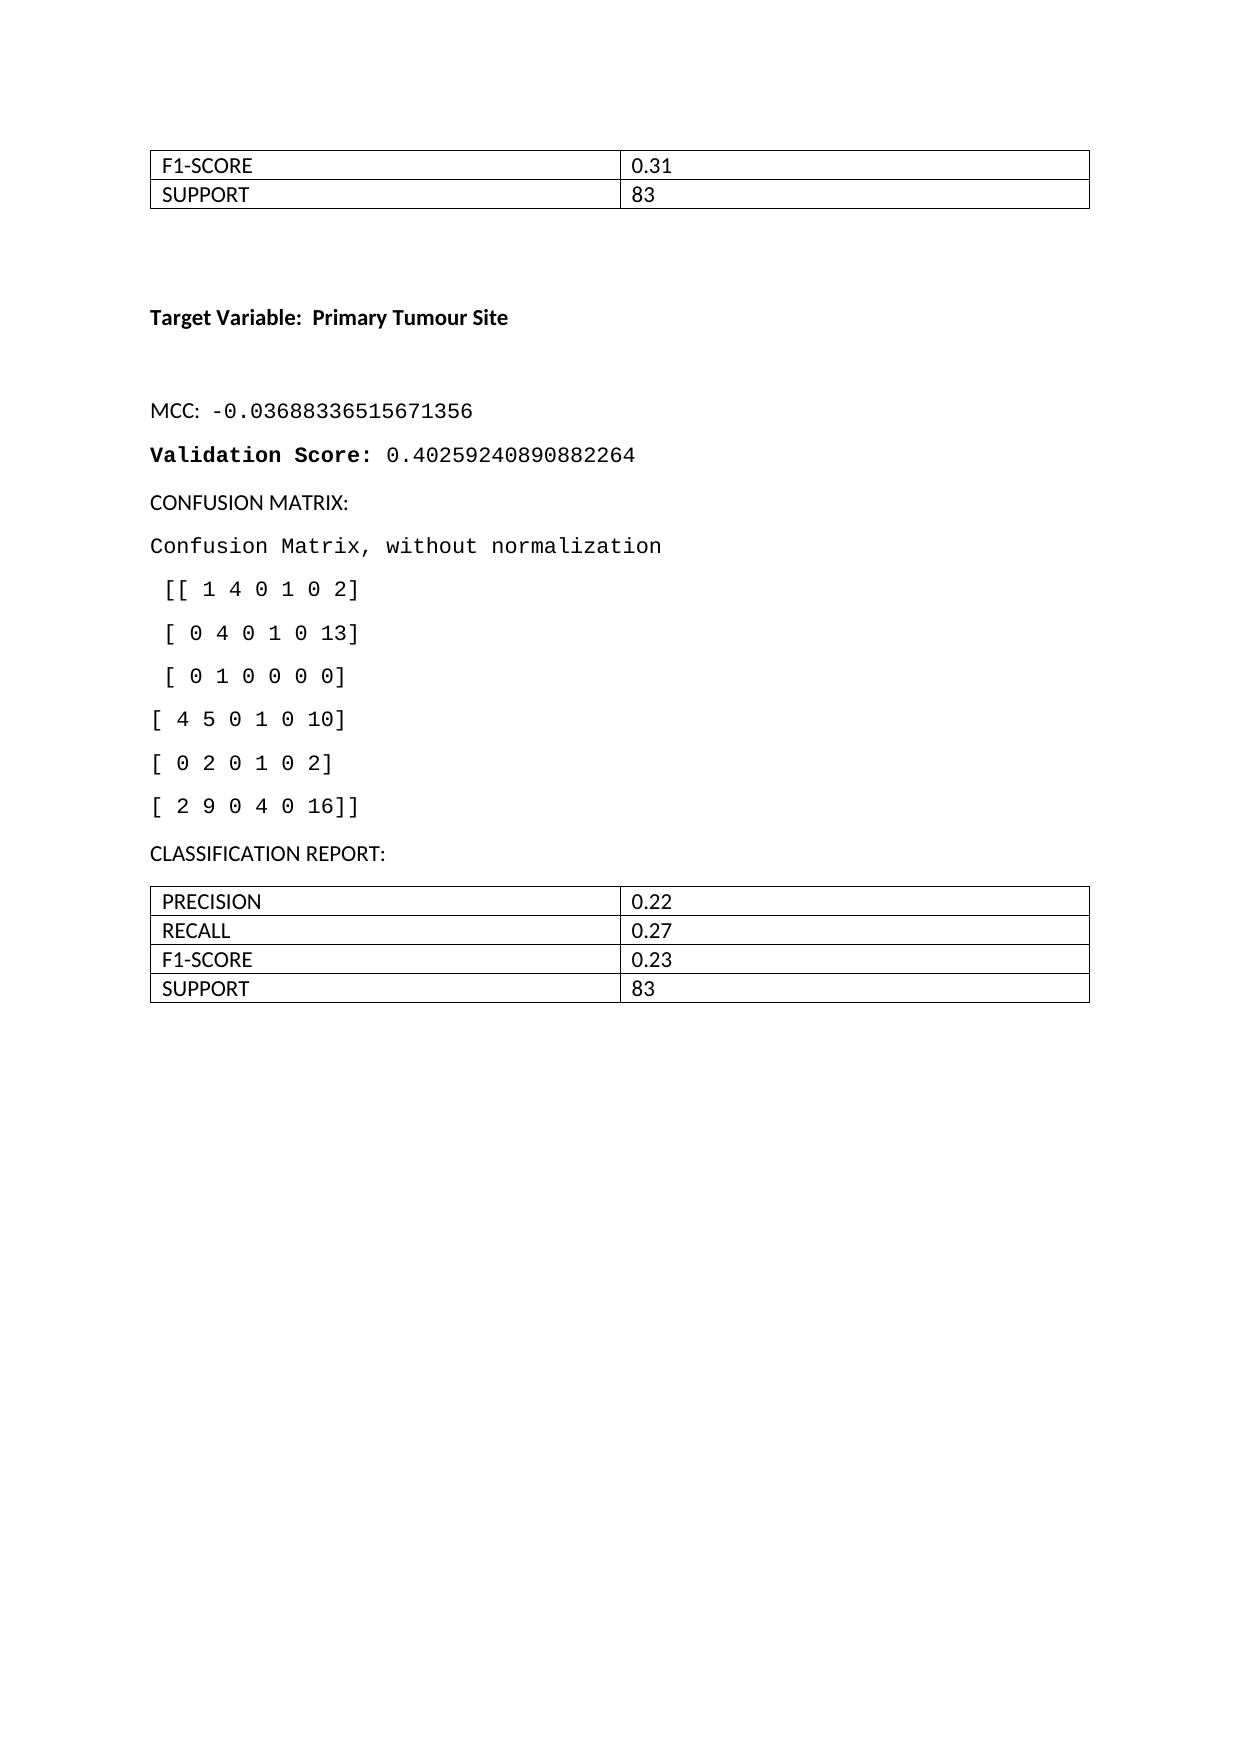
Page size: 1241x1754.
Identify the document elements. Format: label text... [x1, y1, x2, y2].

text [ 4 5 0 1 0 10] [150, 708, 1090, 733]
text [ 0 2 0 1 0 2] [150, 752, 1090, 777]
text [ 0 1 0 0 0 0] [150, 665, 1090, 690]
text [ 0 4 0 1 0 13] [150, 622, 1090, 646]
table_cell 0.23 [621, 945, 1089, 973]
table_cell SUPPORT [151, 180, 620, 208]
table_cell 0.27 [621, 916, 1089, 944]
table_cell SUPPORT [151, 974, 620, 1002]
table_cell 83 [621, 180, 1089, 208]
text MCC: -0.03688336515671356 [150, 397, 1090, 426]
text Confusion Matrix, without normalization [150, 535, 1090, 559]
table_cell RECALL [151, 916, 620, 944]
table_cell F1-SCORE [151, 151, 620, 179]
table_cell 83 [621, 974, 1089, 1002]
text [ 2 9 0 4 0 16]] [150, 795, 1090, 820]
text CONFUSION MATRIX: [150, 488, 1090, 516]
table_cell 0.31 [621, 151, 1089, 179]
text CLASSIFICATION REPORT: [150, 839, 1090, 867]
table_header 0.22 [621, 887, 1089, 915]
table_header PRECISION [151, 887, 620, 915]
text Target Variable: Primary Tumour Site [150, 303, 1090, 331]
text Validation Score: 0.40259240890882264 [150, 444, 1090, 469]
text [[ 1 4 0 1 0 2] [150, 578, 1090, 603]
table_cell F1-SCORE [151, 945, 620, 973]
